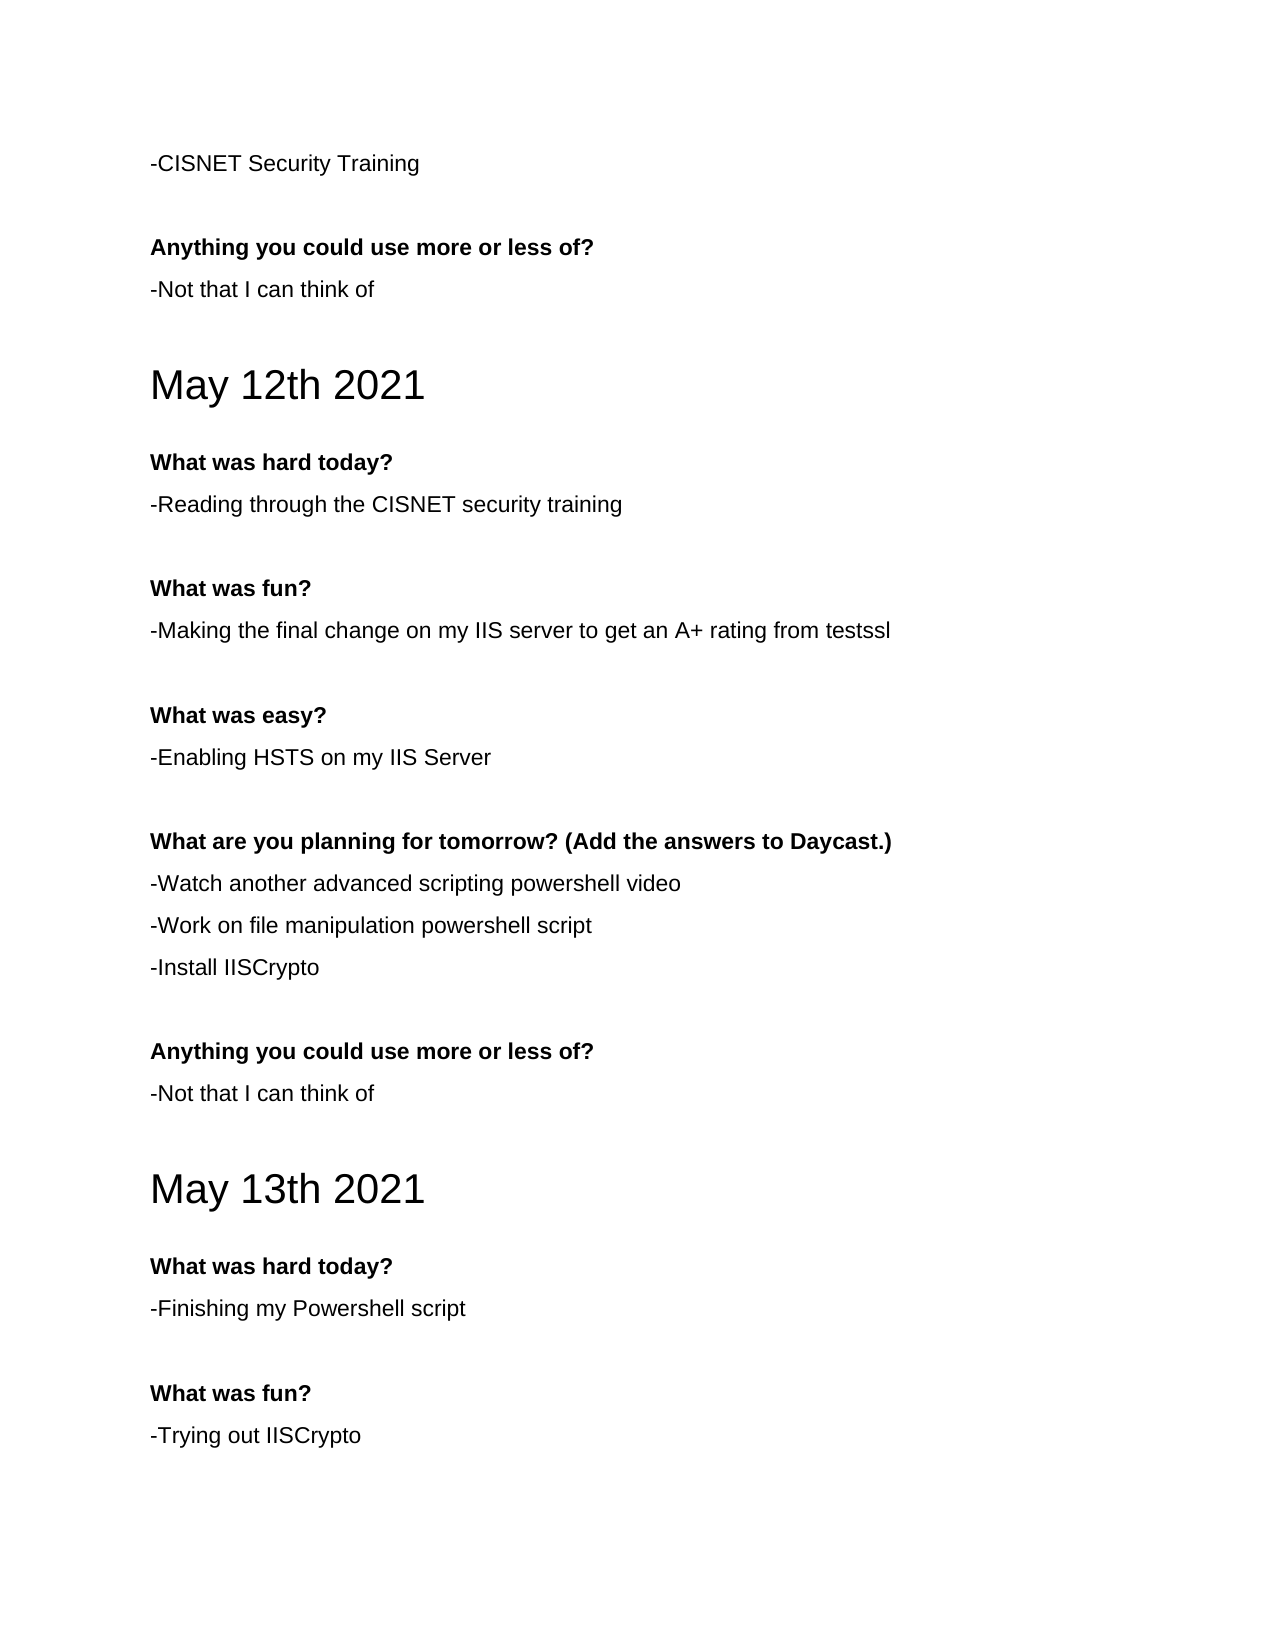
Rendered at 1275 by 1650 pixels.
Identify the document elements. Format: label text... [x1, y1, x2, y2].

text -Install IISCrypto [150, 954, 1125, 981]
text What are you planning for tomorrow? (Add the answers to Daycast.) [150, 828, 1125, 854]
text -Not that I can think of [150, 1080, 1125, 1107]
text What was hard today? [150, 449, 1125, 476]
text -Enabling HSTS on my IIS Server [150, 744, 1125, 770]
text -Finishing my Powershell script [150, 1295, 1125, 1322]
text What was easy? [150, 702, 1125, 728]
text -Work on file manipulation powershell script [150, 912, 1125, 938]
subtitle May 13th 2021 [150, 1164, 1125, 1212]
text -Not that I can think of [150, 276, 1125, 303]
text -Reading through the CISNET security training [150, 491, 1125, 518]
text What was fun? [150, 1379, 1125, 1406]
text Anything you could use more or less of? [150, 1038, 1125, 1065]
text -Watch another advanced scripting powershell video [150, 870, 1125, 896]
text -Making the final change on my IIS server to get an A+ rating from testssl [150, 617, 1125, 644]
text What was hard today? [150, 1253, 1125, 1280]
text What was fun? [150, 575, 1125, 602]
subtitle May 12th 2021 [150, 360, 1125, 408]
text -Trying out IISCrypto [150, 1422, 1125, 1448]
text -CISNET Security Training [150, 150, 1125, 176]
text Anything you could use more or less of? [150, 234, 1125, 261]
